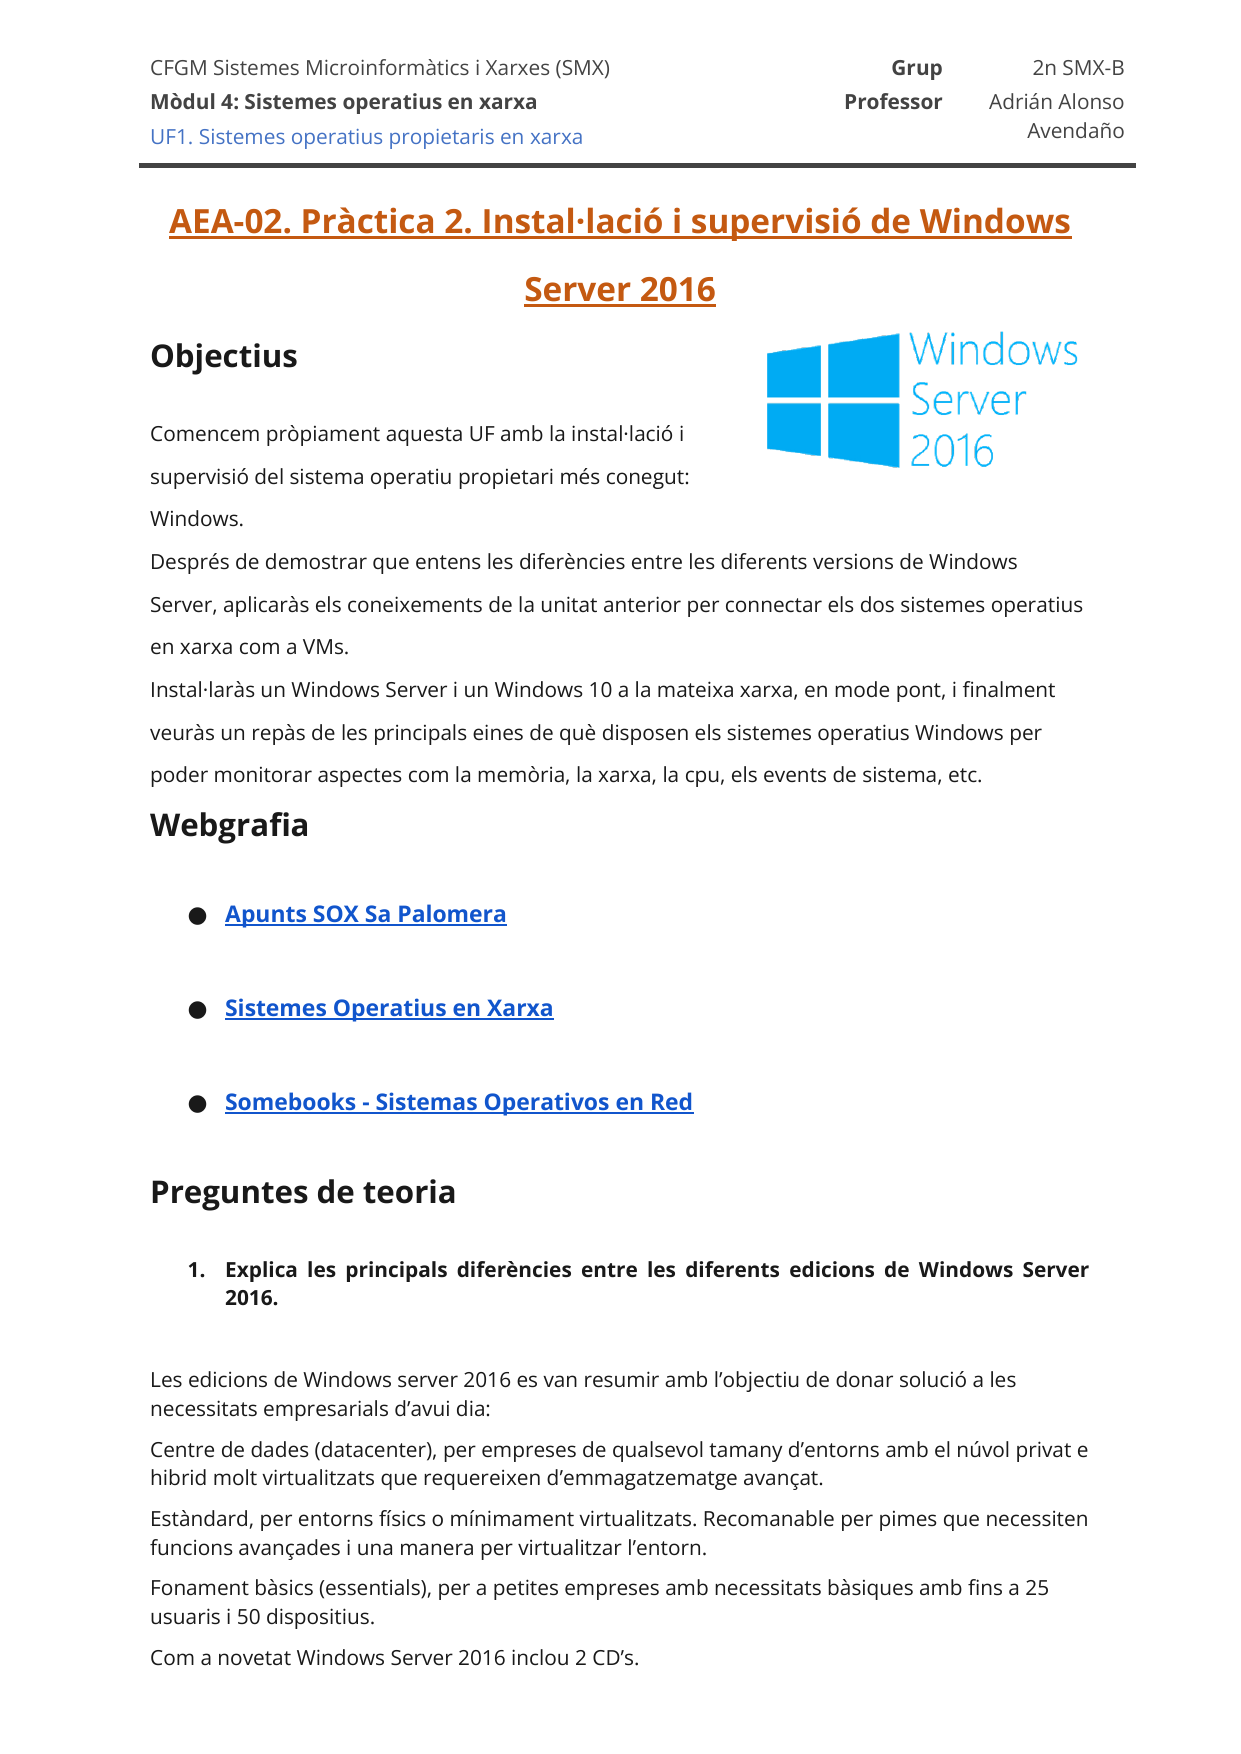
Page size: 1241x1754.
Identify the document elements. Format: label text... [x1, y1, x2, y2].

text Instal·laràs un Windows Server i un Windows 10 a la mateixa xarxa, en mode pont, i finalment veuràs un repàs de les principals eines de què disposen els sistemes operatius Windows per poder monitorar aspectes com la memòria, la xarxa, la cpu, els events de sistema, etc. [150, 675, 1090, 789]
picture [756, 327, 1091, 476]
list Explica les principals diferències entre les diferents edicions de Windows Server 2016. [187, 1255, 1090, 1312]
text Preguntes de teoria [150, 1170, 1090, 1212]
text Centre de dades (datacenter), per empreses de qualsevol tamany d’entorns amb el núvol privat e hibrid molt virtualitzats que requereixen d’emmagatzematge avançat. [150, 1435, 1090, 1492]
text AEA-02. Pràctica 2. Instal·lació i supervisió de Windows Server 2016 [150, 198, 1090, 311]
list Apunts SOX Sa Palomera [187, 888, 1090, 935]
text Fonament bàsics (essentials), per a petites empreses amb necessitats bàsiques amb fins a 25 usuaris i 50 dispositius. [150, 1573, 1090, 1630]
text Les edicions de Windows server 2016 es van resumir amb l’objectiu de donar solució a les necessitats empresarials d’avui dia: [150, 1365, 1090, 1422]
text Estàndard, per entorns físics o mínimament virtualitzats. Recomanable per pimes que necessiten funcions avançades i una manera per virtualitzar l’entorn. [150, 1504, 1090, 1561]
text Després de demostrar que entens les diferències entre les diferents versions de Windows Server, aplicaràs els coneixements de la unitat anterior per connectar els dos sistemes operatius en xarxa com a VMs. [150, 547, 1090, 661]
list Somebooks - Sistemas Operativos en Red [187, 1076, 1090, 1123]
text Com a novetat Windows Server 2016 inclou 2 CD’s. [150, 1643, 1090, 1671]
text Comencem pròpiament aquesta UF amb la instal·lació i supervisió del sistema operatiu propietari més conegut: Windows. [150, 419, 1090, 533]
list Sistemes Operatius en Xarxa [187, 982, 1090, 1029]
text Objectius [150, 334, 756, 377]
text Webgrafia [150, 803, 1090, 845]
